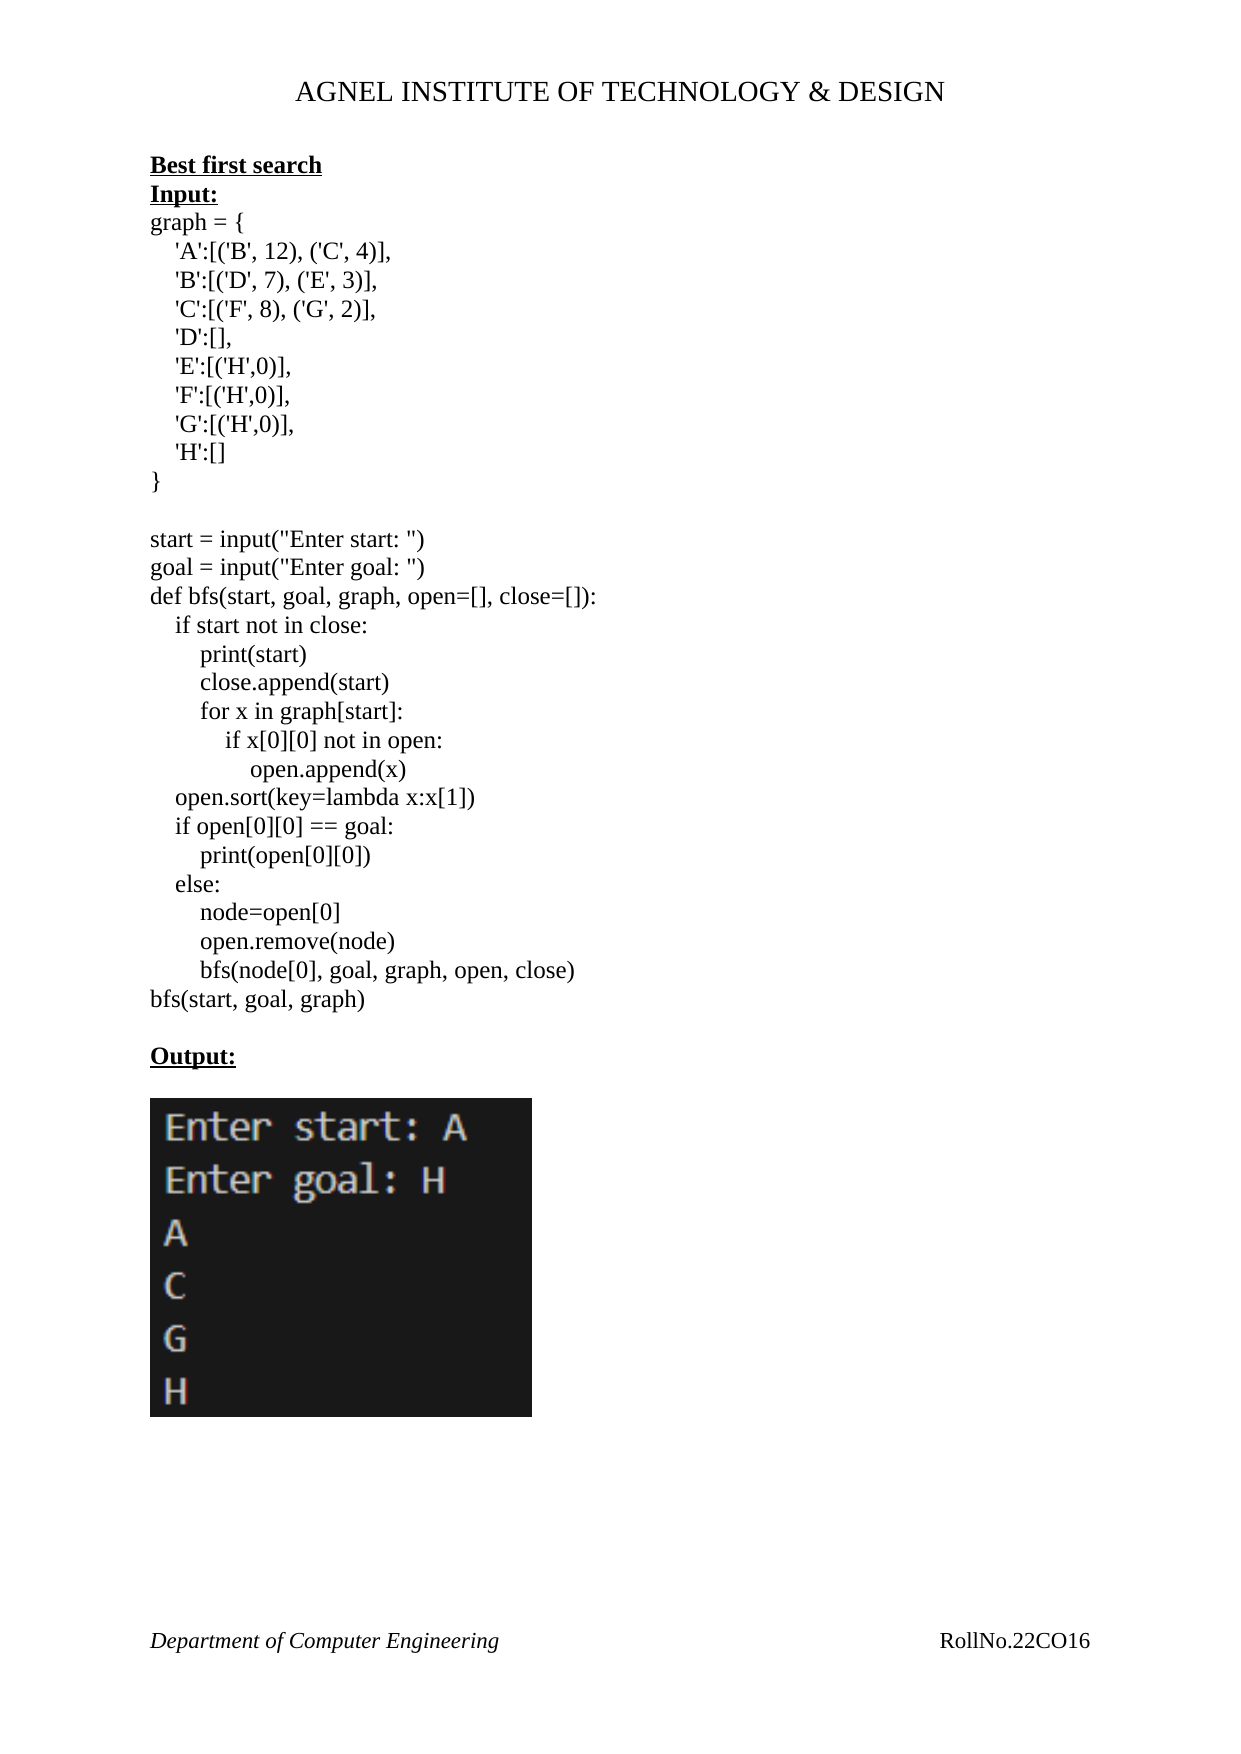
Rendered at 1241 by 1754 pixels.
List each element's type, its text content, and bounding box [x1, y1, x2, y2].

text open.sort(key=lambda x:x[1]) [150, 782, 1090, 811]
text 'H':[] [150, 437, 1090, 466]
text if x[0][0] not in open: [150, 725, 1090, 754]
text if open[0][0] == goal: [150, 811, 1090, 840]
text if start not in close: [150, 610, 1090, 639]
text graph = { [150, 207, 1090, 236]
text } [150, 466, 1090, 495]
text 'E':[('H',0)], [150, 351, 1090, 380]
text Best first search [150, 150, 1090, 179]
text else: [150, 869, 1090, 897]
text bfs(node[0], goal, graph, open, close) [150, 955, 1090, 984]
text Input: [150, 179, 1090, 207]
text for x in graph[start]: [150, 696, 1090, 725]
text 'C':[('F', 8), ('G', 2)], [150, 294, 1090, 322]
text open.remove(node) [150, 926, 1090, 955]
picture [150, 1098, 532, 1417]
text print(open[0][0]) [150, 840, 1090, 869]
text def bfs(start, goal, graph, open=[], close=[]): [150, 581, 1090, 610]
text node=open[0] [150, 897, 1090, 926]
text 'G':[('H',0)], [150, 409, 1090, 437]
text print(start) [150, 639, 1090, 667]
text 'A':[('B', 12), ('C', 4)], [150, 236, 1090, 265]
text start = input("Enter start: ") [150, 524, 1090, 552]
text bfs(start, goal, graph) [150, 984, 1090, 1012]
text open.append(x) [150, 754, 1090, 782]
text close.append(start) [150, 667, 1090, 696]
text 'B':[('D', 7), ('E', 3)], [150, 265, 1090, 294]
text Output: [150, 1041, 1090, 1070]
text 'D':[], [150, 322, 1090, 351]
text goal = input("Enter goal: ") [150, 552, 1090, 581]
text 'F':[('H',0)], [150, 380, 1090, 409]
